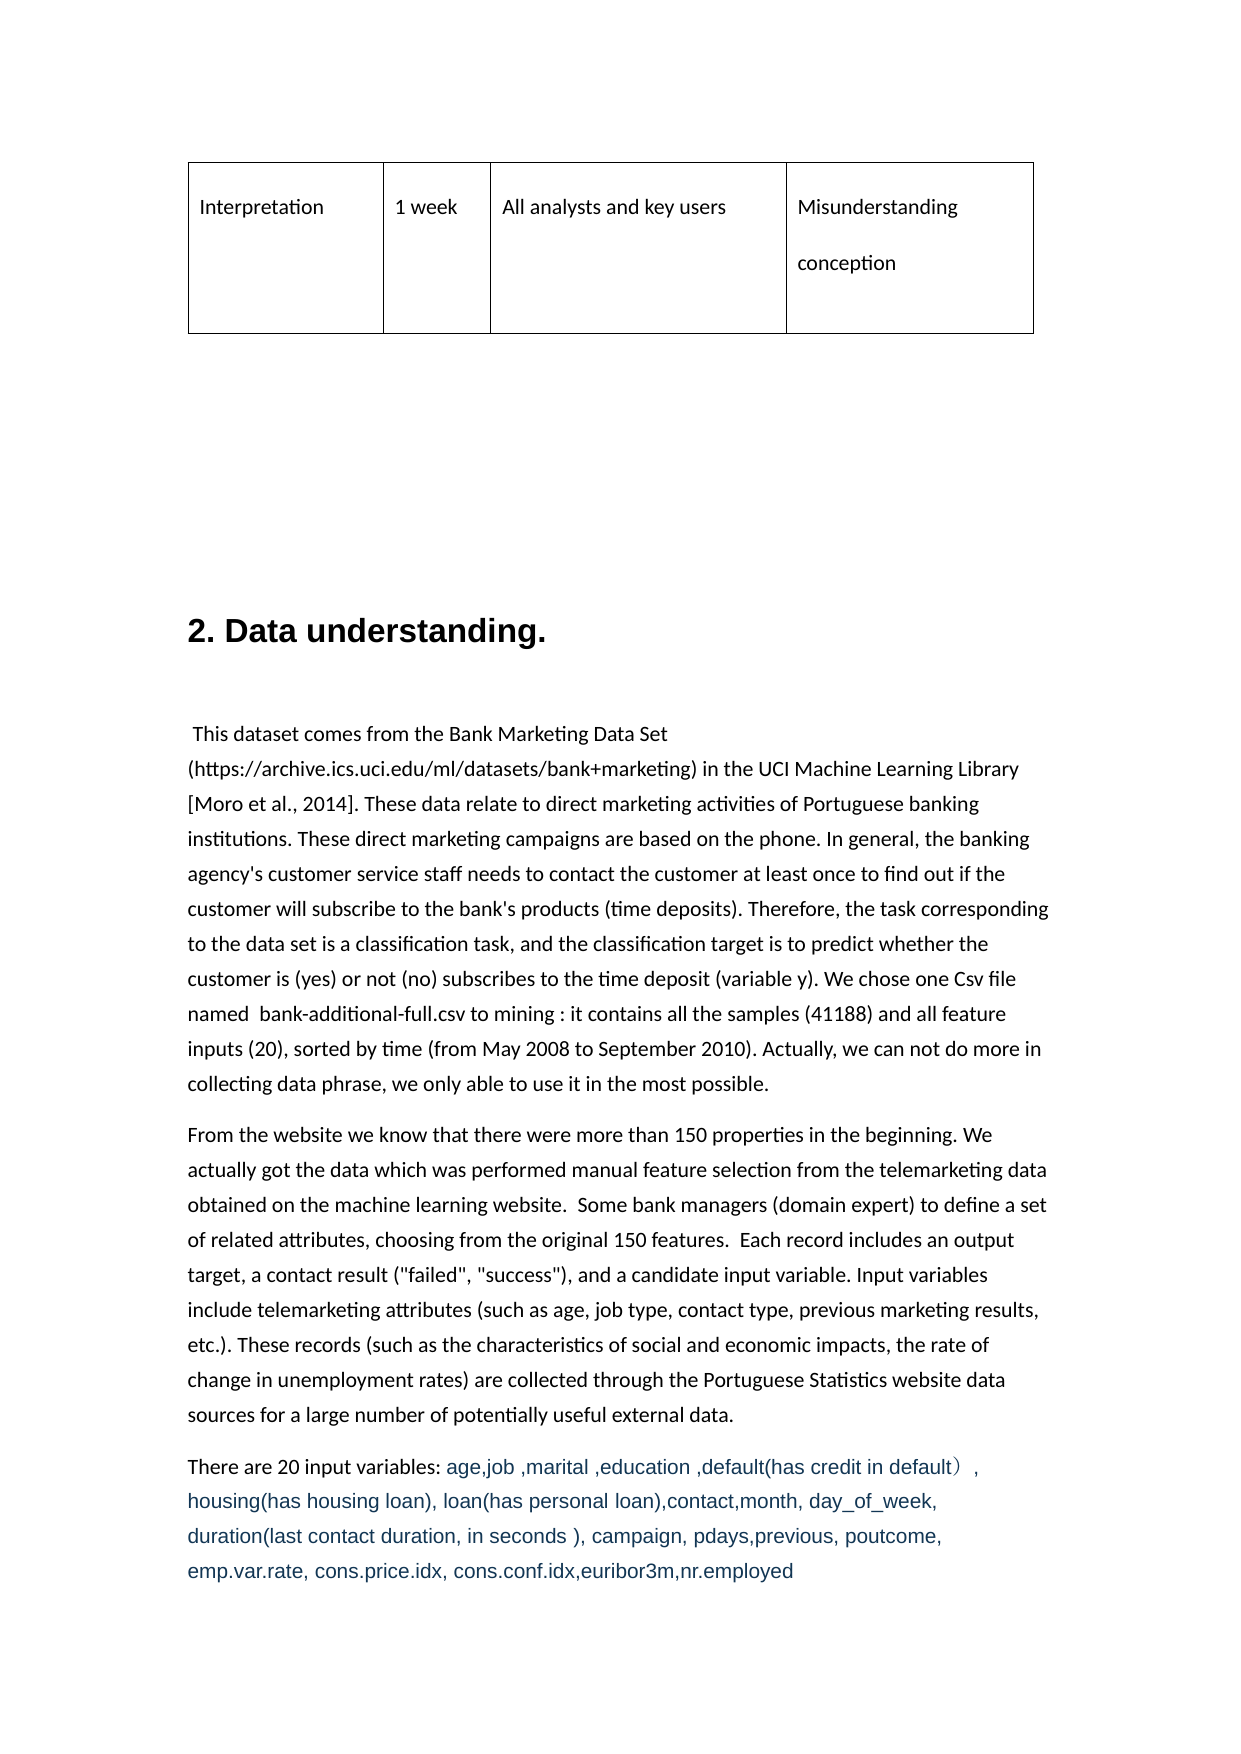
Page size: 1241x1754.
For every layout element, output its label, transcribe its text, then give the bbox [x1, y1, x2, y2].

text There are 20 input variables: age,job ,marital ,education ,default(has credit in default）, housing(has housing loan), loan(has personal loan),contact,month, day_of_week, duration(last contact duration, in seconds ), campaign, pdays,previous, poutcome, emp.var.rate, cons.price.idx, cons.conf.idx,euribor3m,nr.employed [187, 1449, 1053, 1587]
subtitle 2. Data understanding. [187, 597, 1053, 662]
table_cell Misunderstanding conception [787, 163, 1033, 333]
text This dataset comes from the Bank Marketing Data Set (https://archive.ics.uci.edu/ml/datasets/bank+marketing) in the UCI Machine Learning Library [Moro et al., 2014]. These data relate to direct marketing activities of Portuguese banking institutions. These direct marketing campaigns are based on the phone. In general, the banking agency's customer service staff needs to contact the customer at least once to find out if the customer will subscribe to the bank's products (time deposits). Therefore, the task corresponding to the data set is a classification task, and the classification target is to predict whether the customer is (yes) or not (no) subscribes to the time deposit (variable y). We chose one Csv file named bank-additional-full.csv to mining : it contains all the samples (41188) and all feature inputs (20), sorted by time (from May 2008 to September 2010). Actually, we can not do more in collecting data phrase, we only able to use it in the most possible. [187, 717, 1053, 1099]
table_cell Interpretation [189, 163, 383, 333]
table_cell All analysts and key users [491, 163, 786, 333]
table_cell 1 week [384, 163, 490, 333]
text From the website we know that there were more than 150 properties in the beginning. We actually got the data which was performed manual feature selection from the telemarketing data obtained on the machine learning website. Some bank managers (domain expert) to define a set of related attributes, choosing from the original 150 features. Each record includes an output target, a contact result ("failed", "success"), and a candidate input variable. Input variables include telemarketing attributes (such as age, job type, contact type, previous marketing results, etc.). These records (such as the characteristics of social and economic impacts, the rate of change in unemployment rates) are collected through the Portuguese Statistics website data sources for a large number of potentially useful external data. [187, 1118, 1053, 1431]
